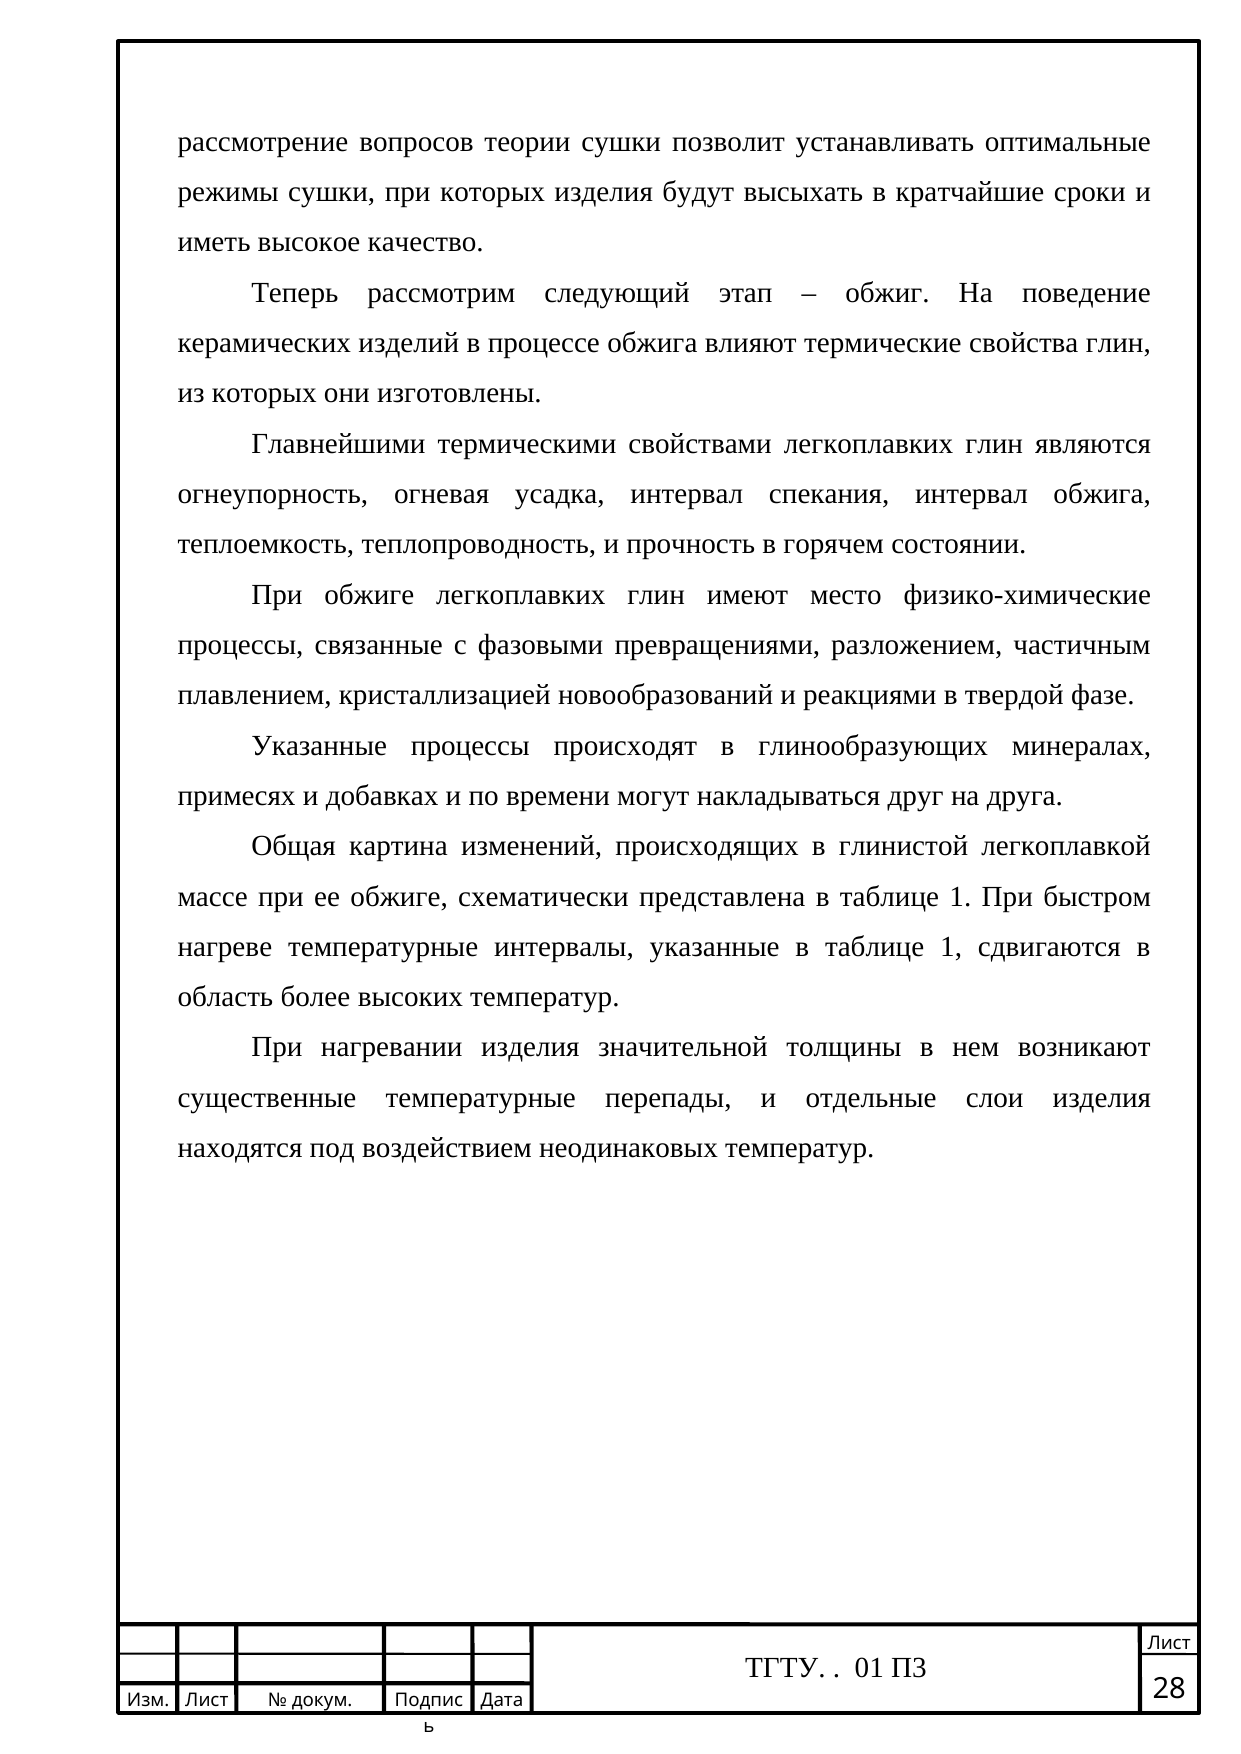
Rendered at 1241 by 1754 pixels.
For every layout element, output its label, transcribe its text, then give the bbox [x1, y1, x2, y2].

text Главнейшими термическими свойствами легкоплавких глин являются огнеупорность, огневая усадка, интервал спекания, интервал обжига, теплоемкость, теплопроводность, и прочность в горячем состоянии. [177, 426, 1152, 560]
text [177, 124, 1152, 258]
text Указанные процессы происходят в глинообразующих минералах, примесях и добавках и по времени могут накладываться друг на друга. [177, 728, 1152, 812]
text Общая картина изменений, происходящих в глинистой легкоплавкой массе при ее обжиге, схематически представлена в таблице 1. При быстром нагреве температурные интервалы, указанные в таблице 1, сдвигаются в область более высоких температур. [177, 828, 1152, 1013]
text При обжиге легкоплавких глин имеют место физико-химические процессы, связанные с фазовыми превращениями, разложением, частичным плавлением, кристаллизацией новообразований и реакциями в твердой фазе. [177, 577, 1152, 711]
text Теперь рассмотрим следующий этап – обжиг. На поведение керамических изделий в процессе обжига влияют термические свойства глин, из которых они изготовлены. [177, 275, 1152, 409]
text При нагревании изделия значительной толщины в нем возникают существенные температурные перепады, и отдельные слои изделия находятся под воздействием неодинаковых температур. [177, 1029, 1152, 1164]
